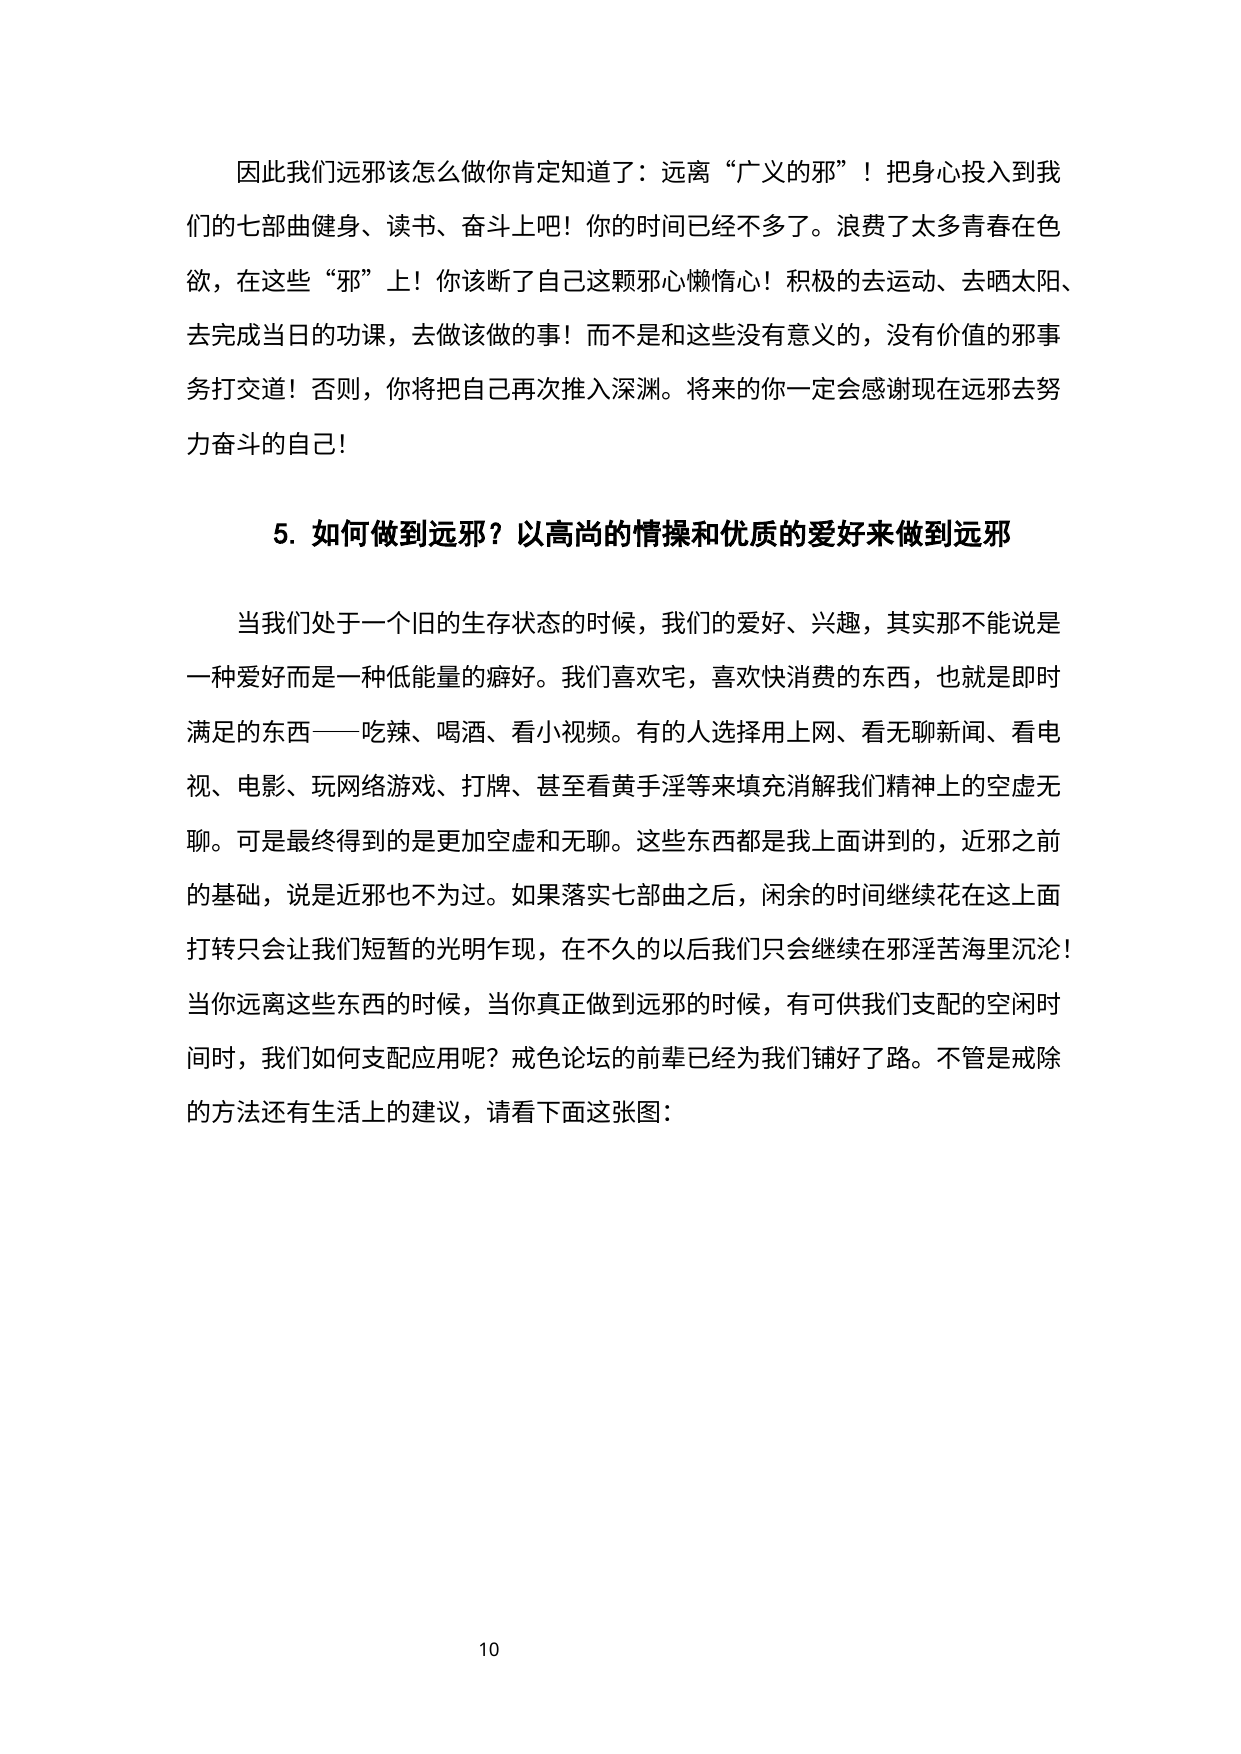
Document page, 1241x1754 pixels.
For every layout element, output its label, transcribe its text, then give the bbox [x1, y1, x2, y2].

subtitle 如何做到远邪？以高尚的情操和优质的爱好来做到远邪 [237, 514, 1047, 548]
text 当我们处于一个旧的生存状态的时候，我们的爱好、兴趣，其实那不能说是一种爱好而是一种低能量的癖好。我们喜欢宅，喜欢快消费的东西，也就是即时满足的东西——吃辣、喝酒、看小视频。有的人选择用上网、看无聊新闻、看电视、电影、玩网络游戏、打牌、甚至看黄手淫等来填充消解我们精神上的空虚无聊。可是最终得到的是更加空虚和无聊。这些东西都是我上面讲到的，近邪之前的基础，说是近邪也不为过。如果落实七部曲之后，闲余的时间继续花在这上面打转只会让我们短暂的光明乍现，在不久的以后我们只会继续在邪淫苦海里沉沦！当你远离这些东西的时候，当你真正做到远邪的时候，有可供我们支配的空闲时间时，我们如何支配应用呢？戒色论坛的前辈已经为我们铺好了路。不管是戒除的方法还有生活上的建议，请看下面这张图： [186, 603, 1070, 1129]
text 因此我们远邪该怎么做你肯定知道了：远离“广义的邪”！把身心投入到我们的七部曲健身、读书、奋斗上吧！你的时间已经不多了。浪费了太多青春在色欲，在这些“邪”上！你该断了自己这颗邪心懒惰心！积极的去运动、去晒太阳、去完成当日的功课，去做该做的事！而不是和这些没有意义的，没有价值的邪事务打交道！否则，你将把自己再次推入深渊。将来的你一定会感谢现在远邪去努力奋斗的自己！ [186, 152, 1070, 461]
